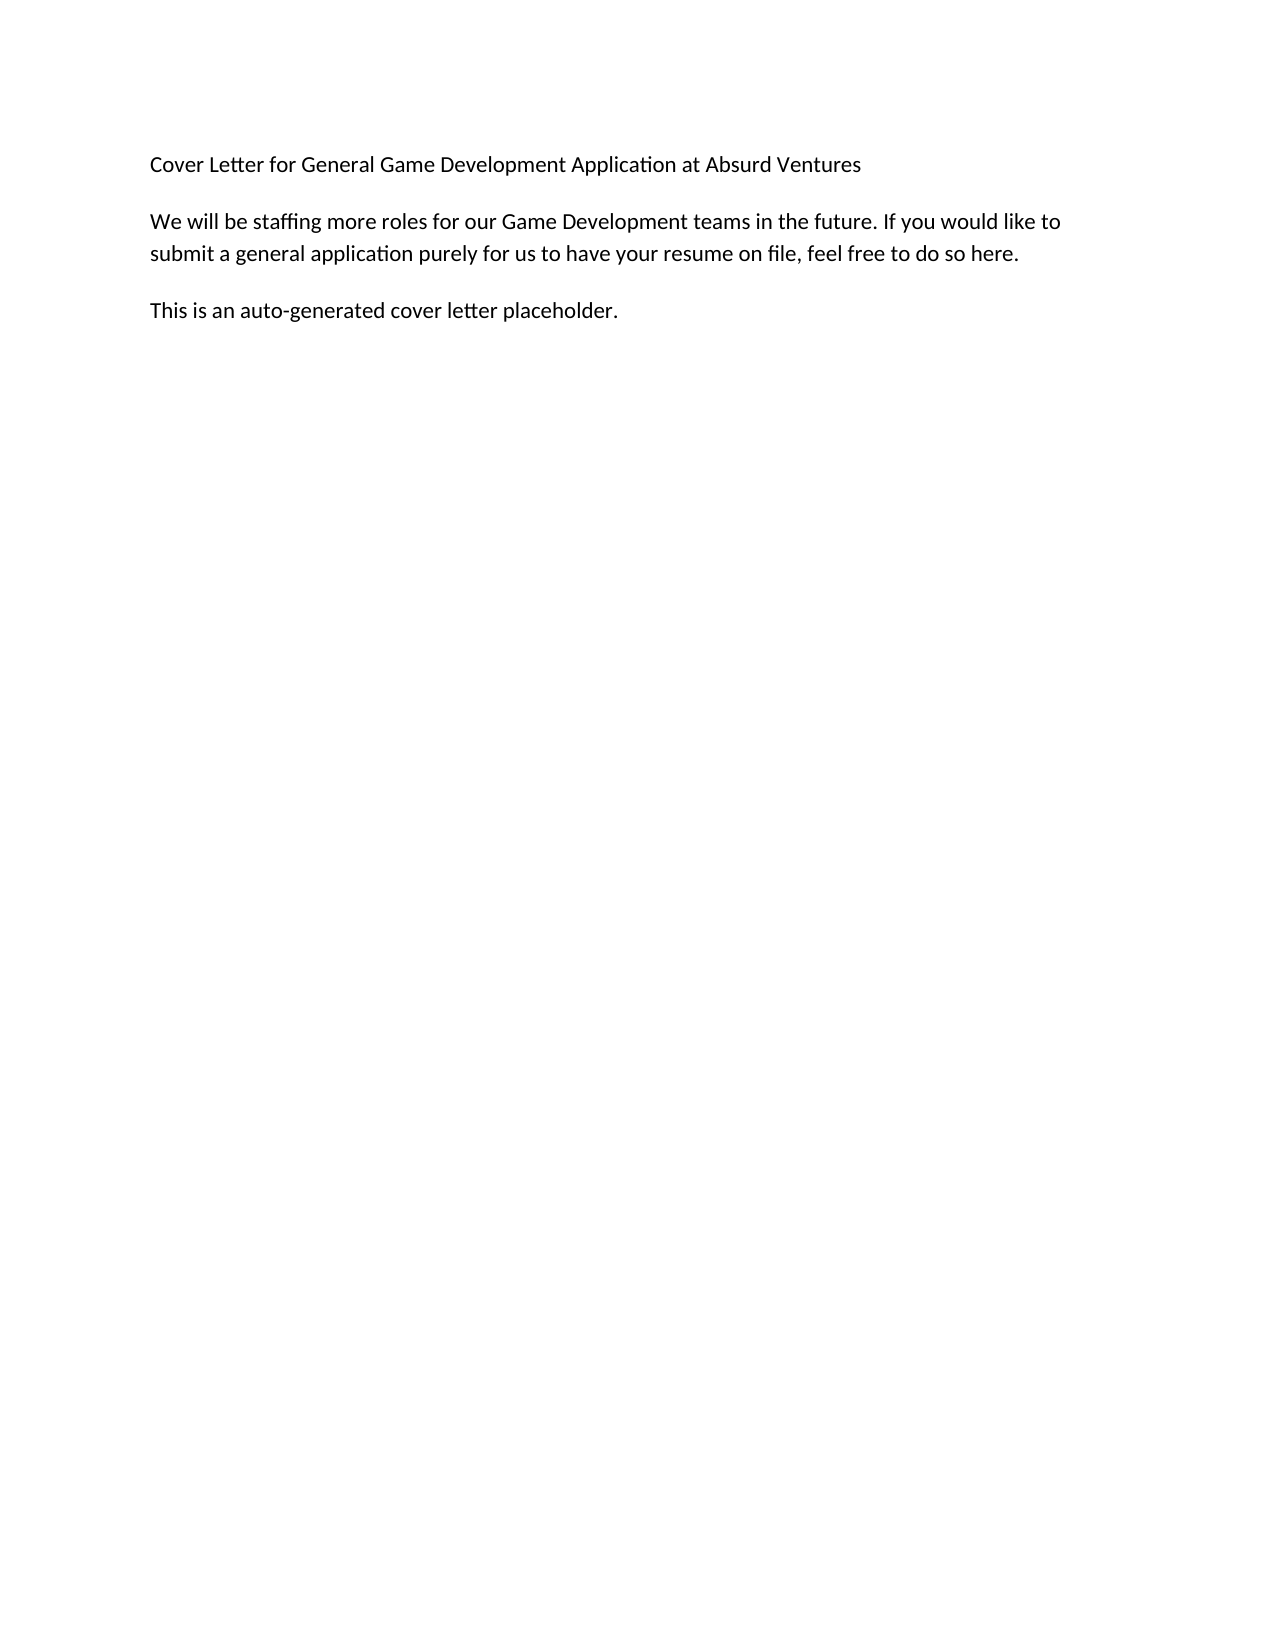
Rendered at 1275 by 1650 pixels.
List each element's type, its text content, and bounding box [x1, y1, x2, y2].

text We will be staffing more roles for our Game Development teams in the future. If you would like to submit a general application purely for us to have your resume on file, feel free to do so here. [150, 207, 1125, 267]
text This is an auto-generated cover letter placeholder. [150, 297, 1125, 324]
text Cover Letter for General Game Development Application at Absurd Ventures [150, 150, 1125, 178]
